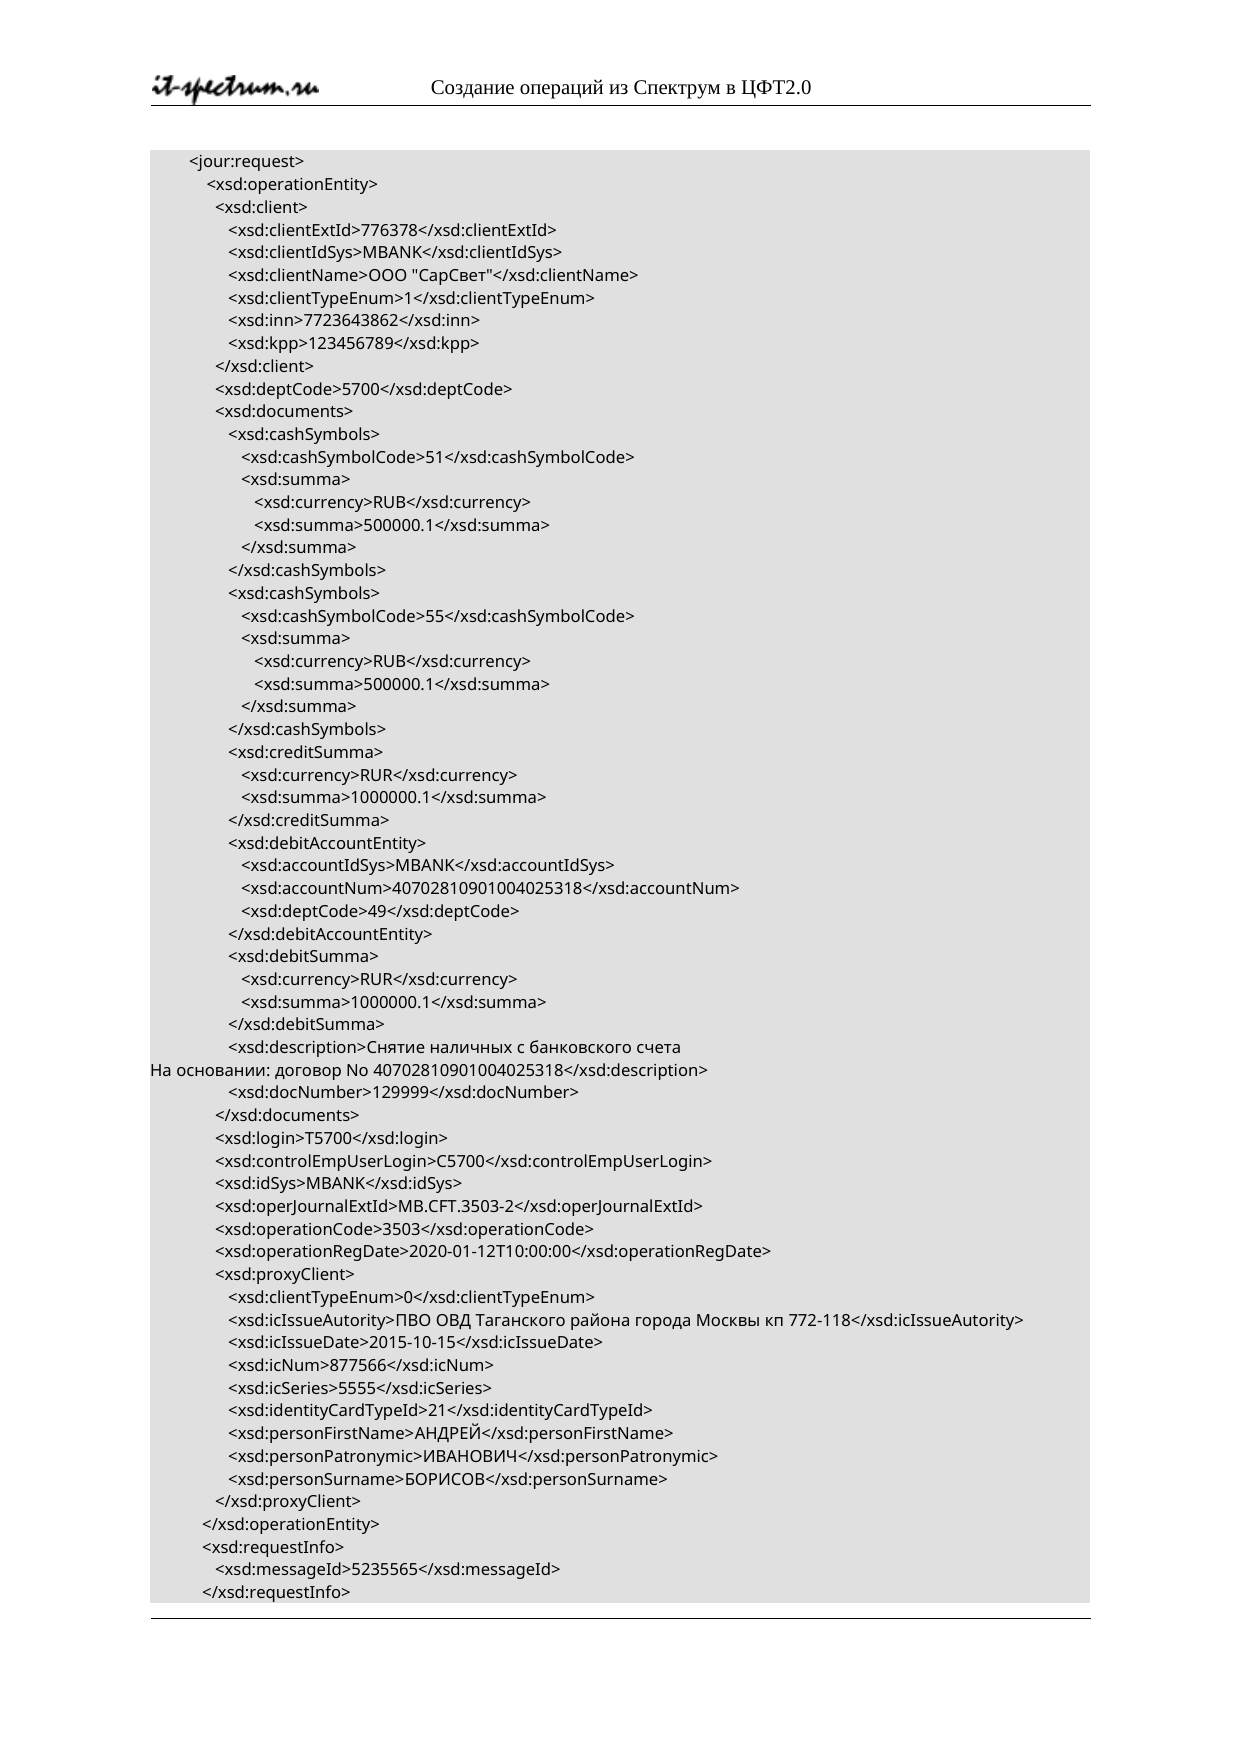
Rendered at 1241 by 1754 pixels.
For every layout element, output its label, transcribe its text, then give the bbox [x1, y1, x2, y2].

picture [152, 75, 319, 105]
